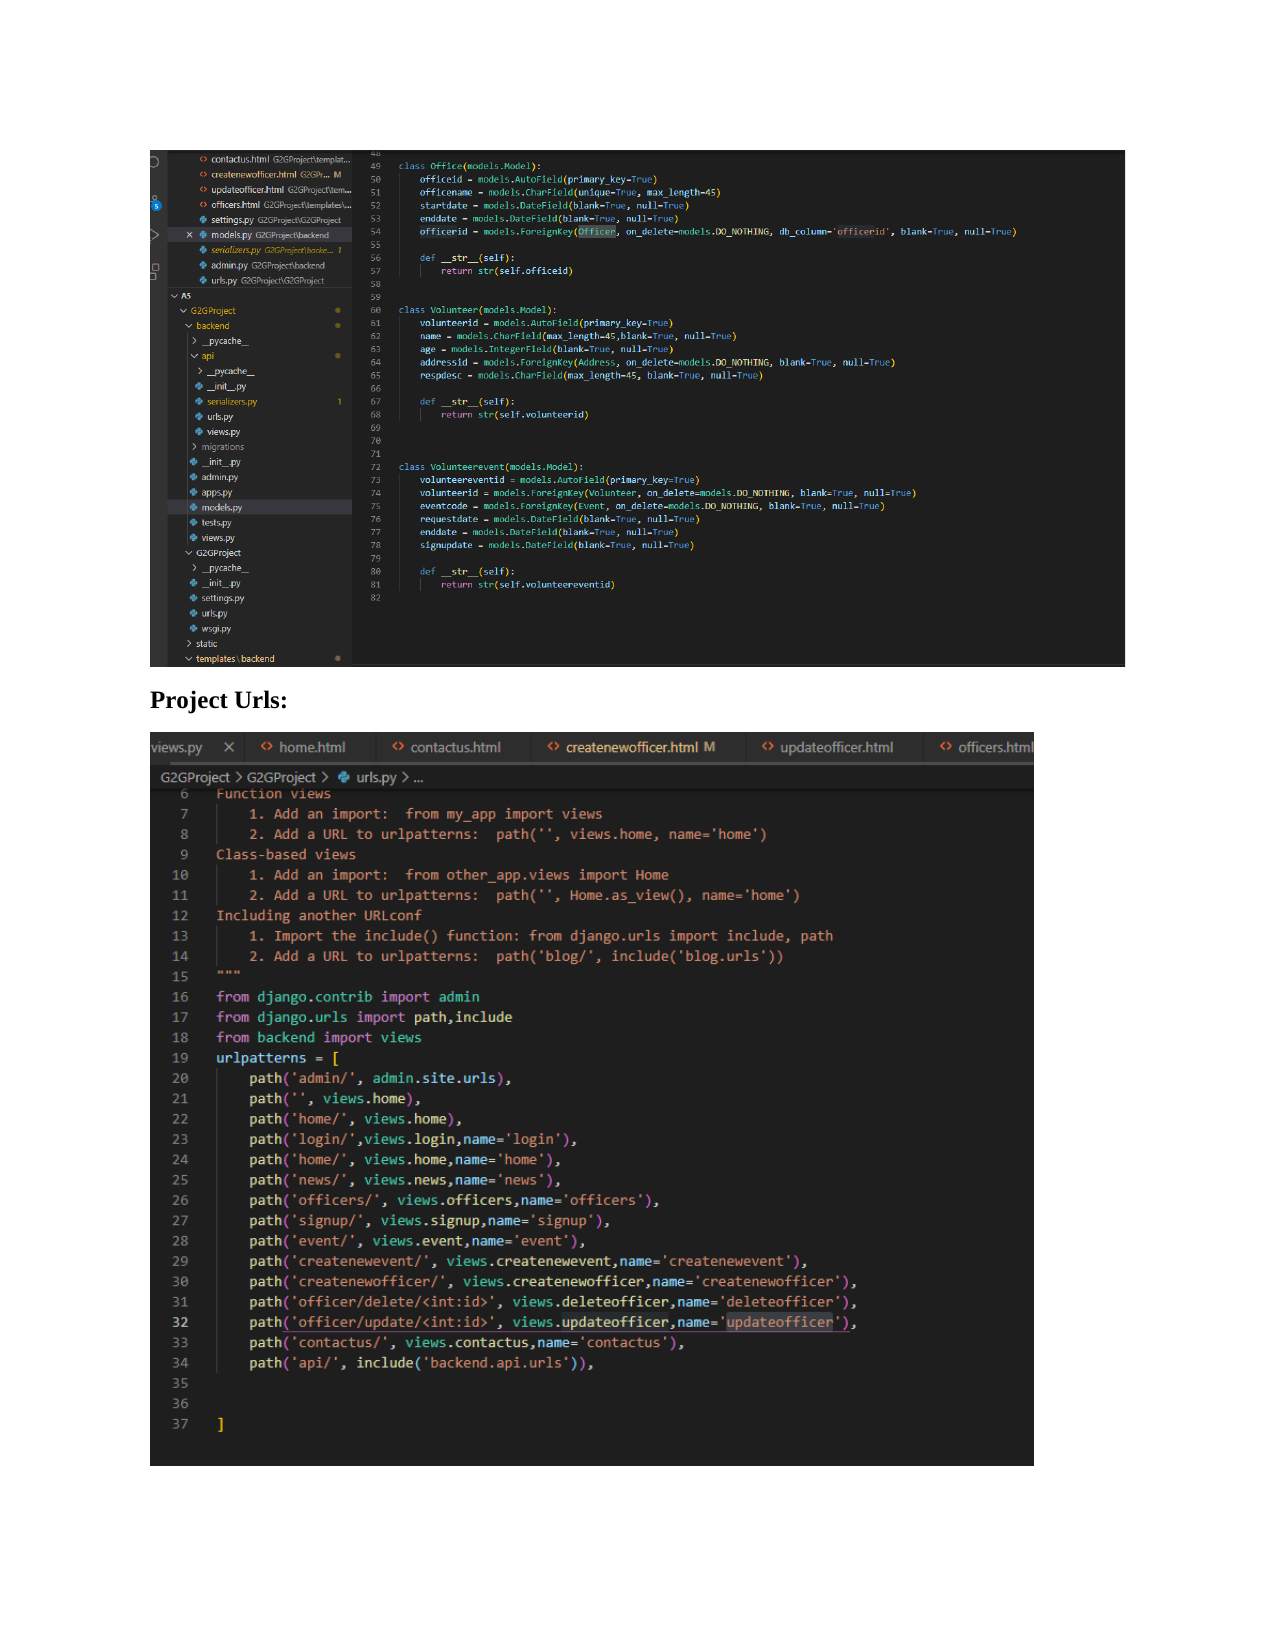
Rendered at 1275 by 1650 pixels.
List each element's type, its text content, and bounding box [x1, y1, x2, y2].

text Project Urls: [150, 685, 1125, 714]
picture [150, 150, 1125, 667]
picture [150, 732, 1034, 1466]
